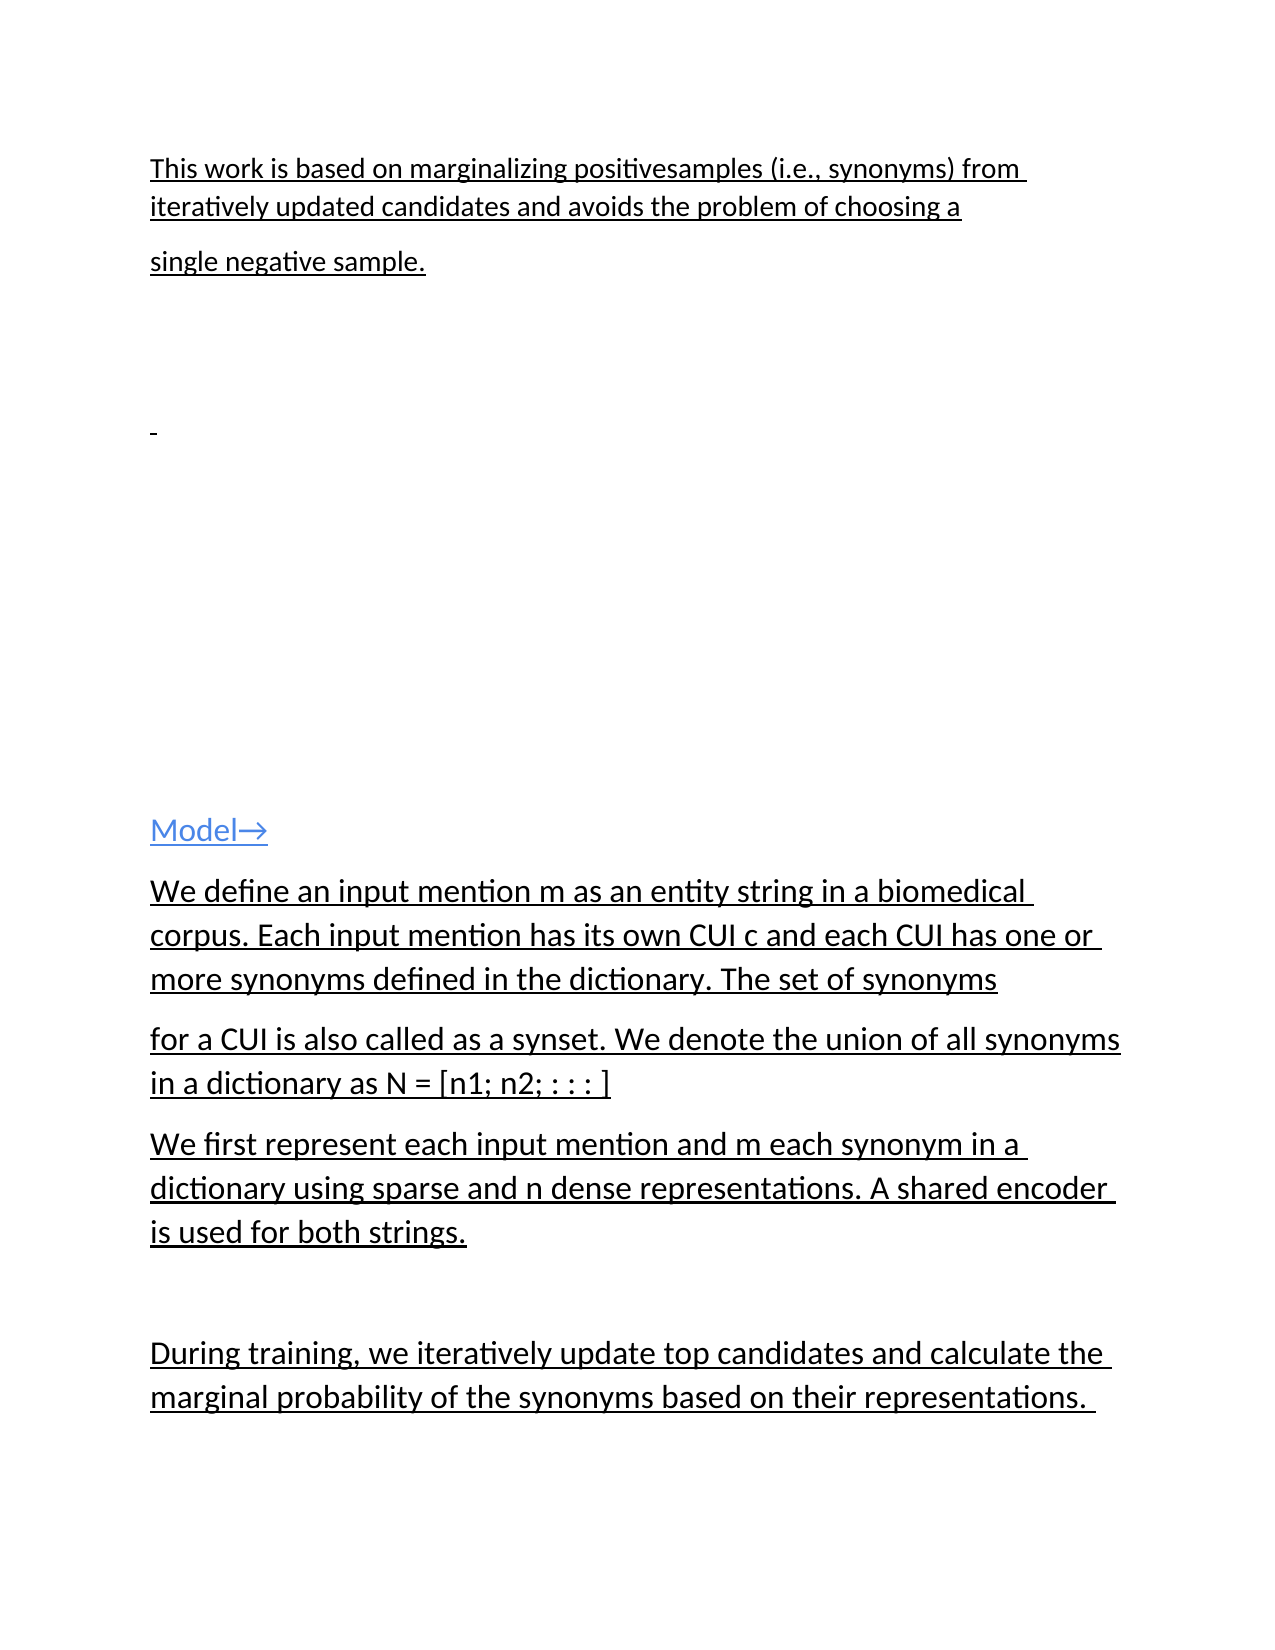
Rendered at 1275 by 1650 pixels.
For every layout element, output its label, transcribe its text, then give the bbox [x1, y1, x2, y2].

text We define an input mention m as an entity string in a biomedical corpus. Each input mention has its own CUI c and each CUI has one or more synonyms defined in the dictionary. The set of synonyms [150, 870, 1125, 998]
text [150, 1332, 1125, 1417]
text This work is based on marginalizing positivesamples (i.e., synonyms) from iteratively updated candidates and avoids the problem of choosing a [150, 150, 1125, 224]
text single negative sample. [150, 243, 1125, 279]
text for a CUI is also called as a synset. We denote the union of all synonyms in a dictionary as N = [n1; n2; : : : ] [150, 1018, 1125, 1103]
text Model→ [150, 809, 1125, 850]
text We first represent each input mention and m each synonym in a dictionary using sparse and n dense representations. A shared encoder is used for both strings. [150, 1123, 1125, 1251]
